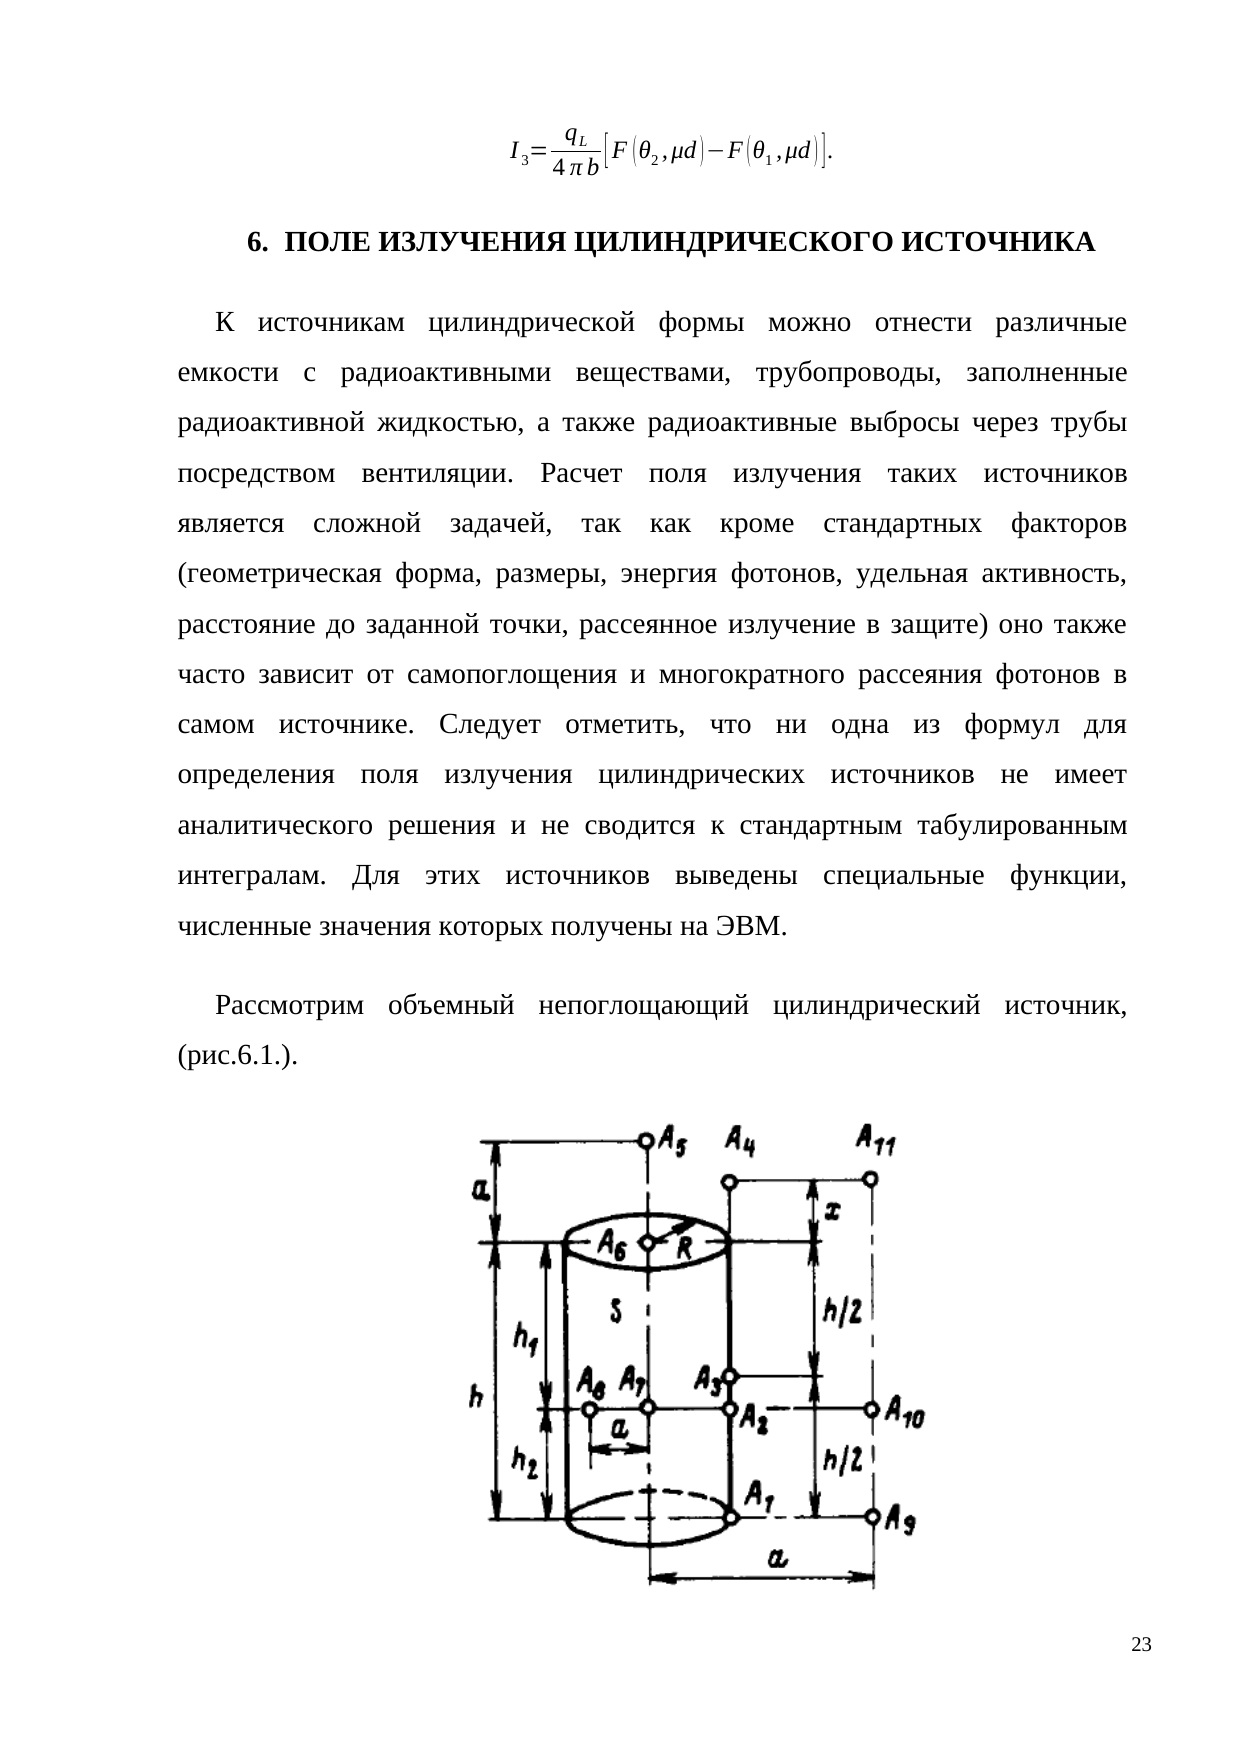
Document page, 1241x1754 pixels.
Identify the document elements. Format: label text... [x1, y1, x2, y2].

text К источникам цилиндрической формы можно отнести различные емкости с радиоактивными веществами, трубопроводы, заполненные радиоактивной жидкостью, а также радиоактивные выбросы через трубы посредством вентиляции. Расчет поля излучения таких источников является сложной задачей, так как кроме стандартных факторов (геометрическая форма, размеры, энергия фотонов, удельная активность, расстояние до заданной точки, рассеянное излучение в защите) оно также часто зависит от самопоглощения и многократного рассеяния фотонов в самом источнике. Следует отметить, что ни одна из формул для определения поля излучения цилиндрических источников не имеет аналитического решения и не сводится к стандартным табулированным интегралам. Для этих источников выведены специальные функции, численные значения которых получены на ЭВМ. [177, 304, 1128, 941]
picture [436, 1116, 944, 1605]
text Рассмотрим объемный непоглощающий цилиндрический источник, (рис.6.1.). [177, 987, 1128, 1071]
list ПОЛЕ ИЗЛУЧЕНИЯ ЦИЛИНДРИЧЕСКОГО ИСТОЧНИКА [215, 224, 1128, 258]
